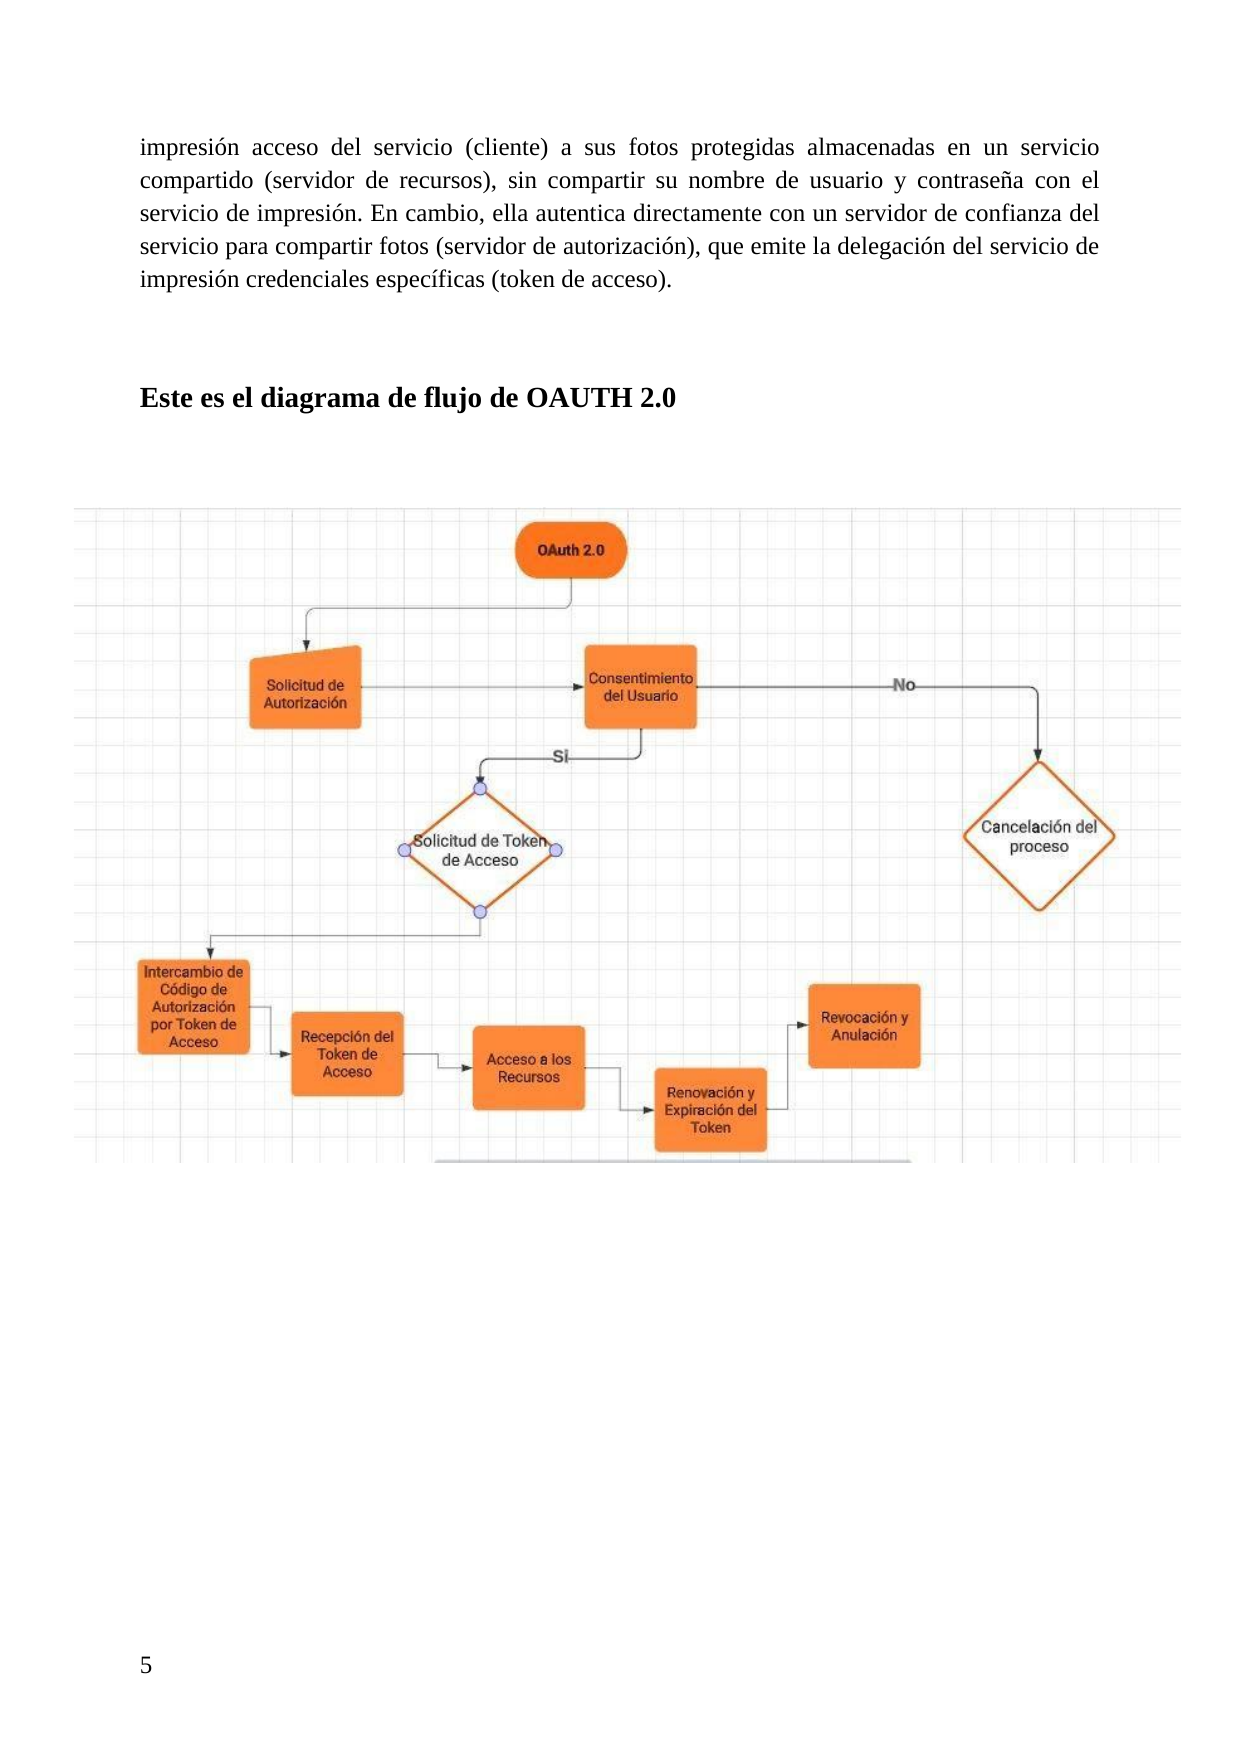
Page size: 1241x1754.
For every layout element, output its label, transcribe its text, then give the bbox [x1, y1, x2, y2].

picture [73, 507, 1182, 1163]
text Este es el diagrama de flujo de OAUTH 2.0 [139, 380, 1101, 414]
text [139, 132, 1101, 293]
